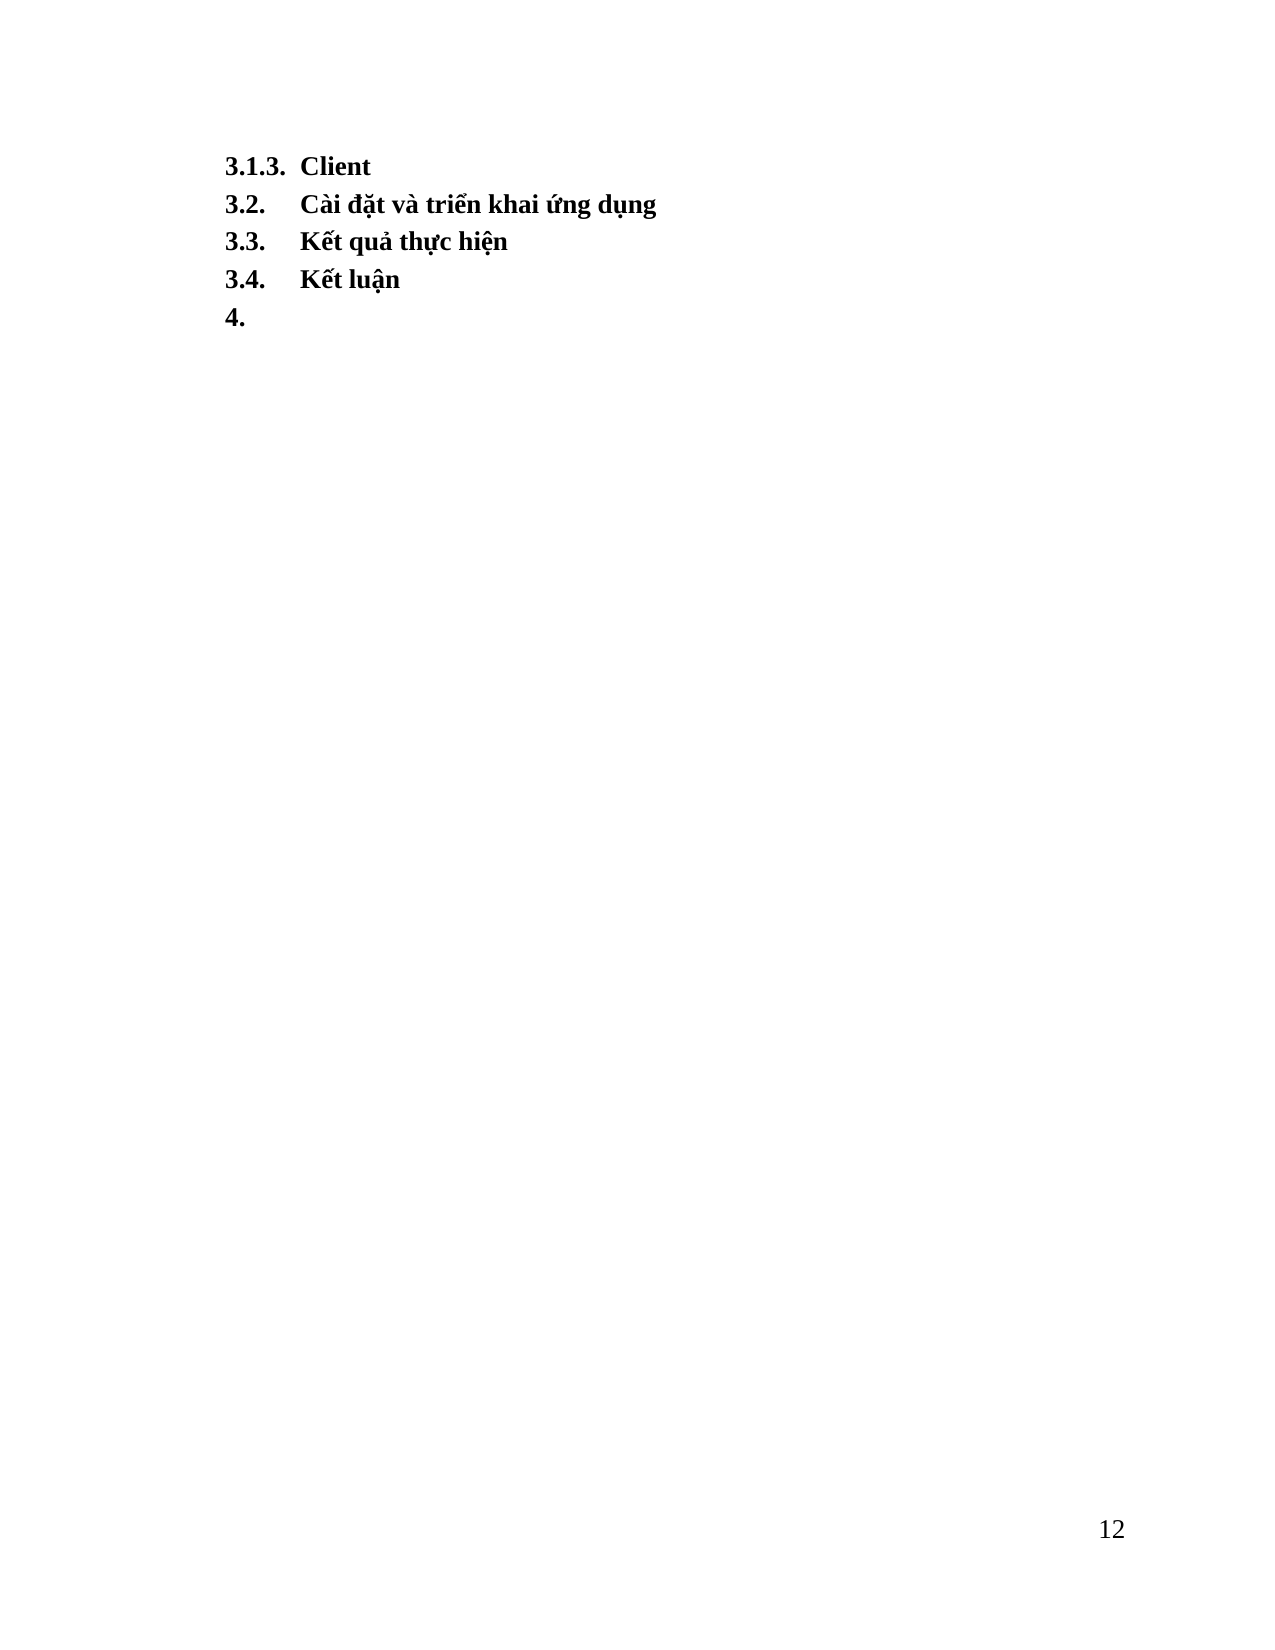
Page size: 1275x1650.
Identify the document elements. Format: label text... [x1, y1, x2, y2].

subtitle Kết luận [225, 263, 1125, 294]
subtitle Cài đặt và triển khai ứng dụng [225, 188, 1125, 219]
subtitle Client [225, 150, 1125, 181]
subtitle Kết quả thực hiện [225, 225, 1125, 257]
